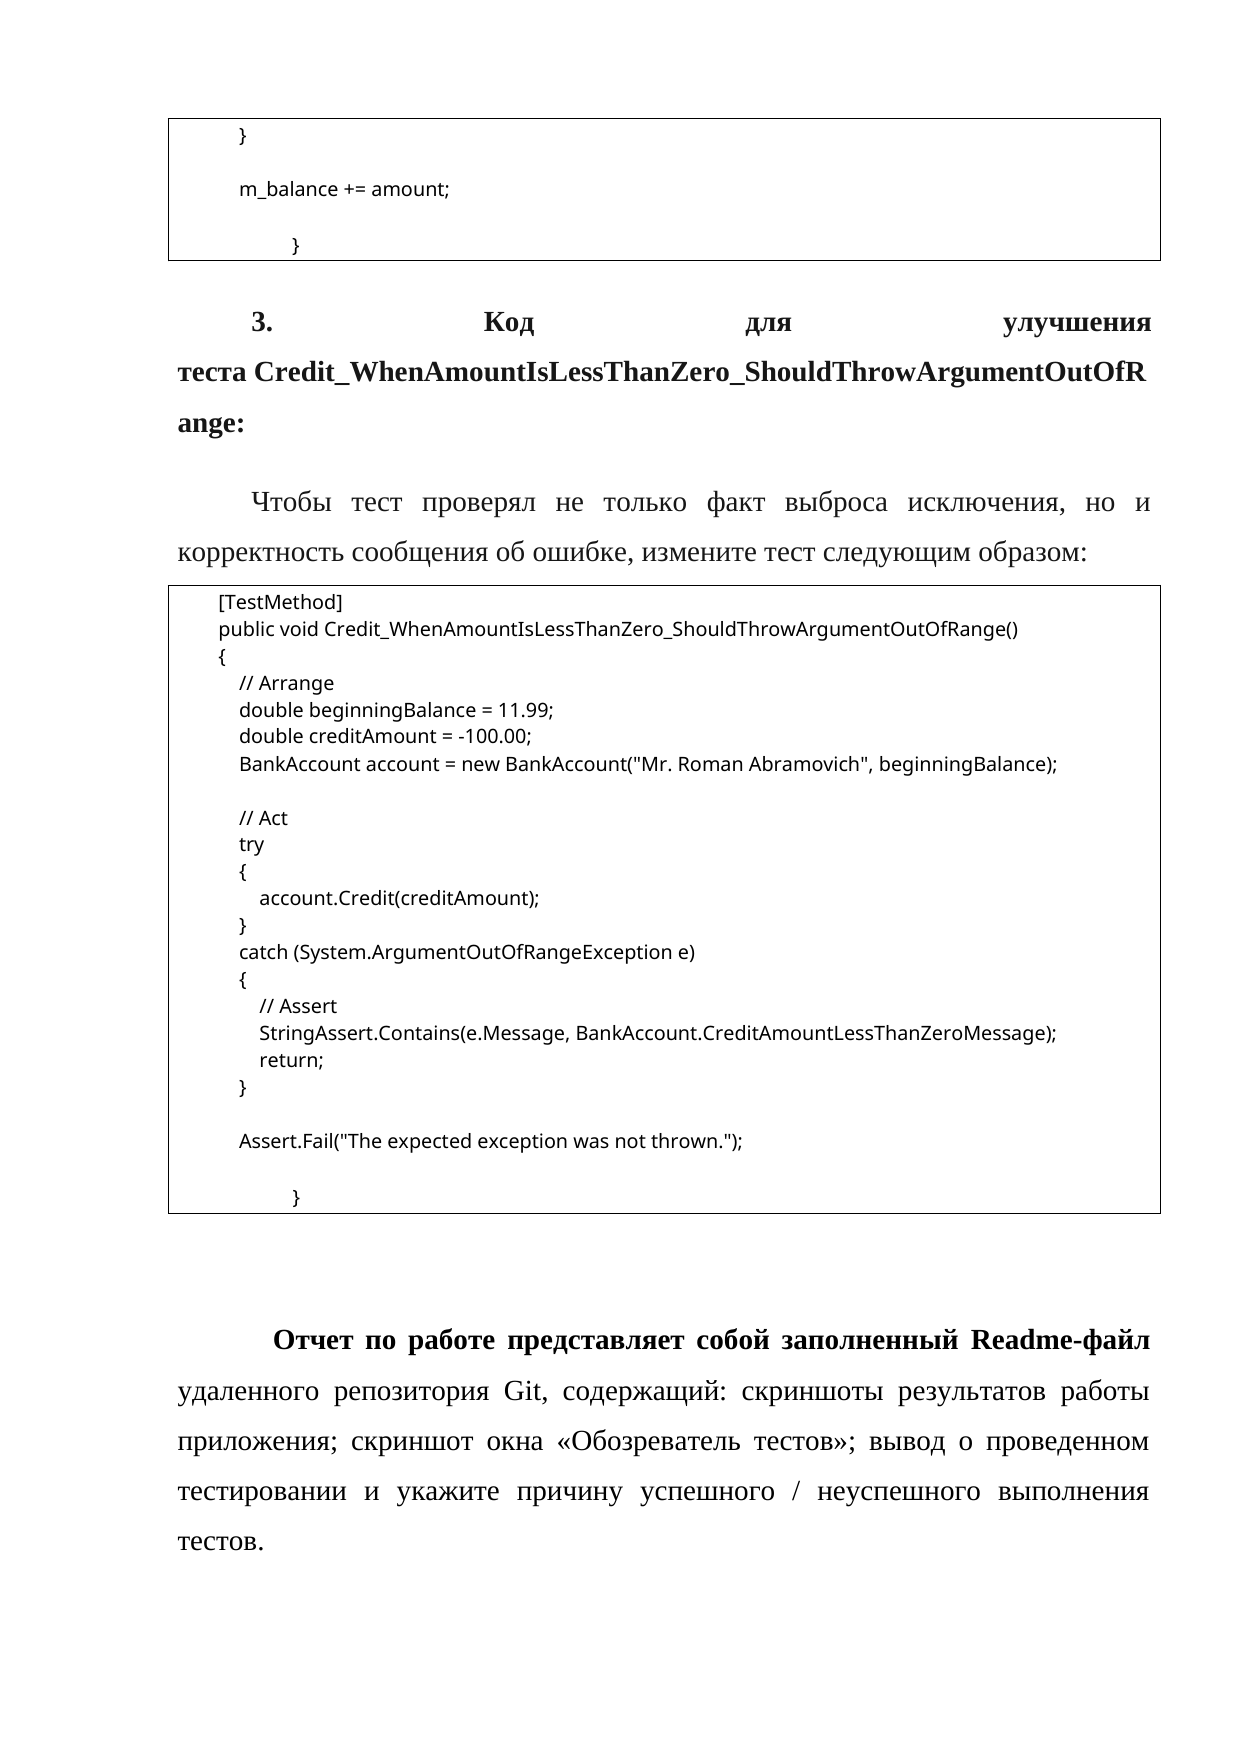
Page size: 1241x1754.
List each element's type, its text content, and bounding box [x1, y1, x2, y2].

text // Arrange [177, 669, 1152, 696]
text } [169, 119, 1160, 148]
text m_balance += amount; [177, 175, 1152, 202]
text { [177, 858, 1152, 885]
text } [169, 1181, 1160, 1213]
text double creditAmount = -100.00; [177, 723, 1152, 750]
text account.Credit(creditAmount); [177, 885, 1152, 912]
text 3. Код для улучшения теста Credit_WhenAmountIsLessThanZero_ShouldThrowArgumentOutOfRange: [177, 304, 1152, 438]
text Отчет по работе представляет собой заполненный Readme-файл удаленного репозитория Git, содержащий: скриншоты результатов работы приложения; скриншот окна «Обозреватель тестов»; вывод о проведенном тестировании и укажите причину успешного / неуспешного выполнения тестов. [177, 1322, 1150, 1557]
text // Assert [177, 993, 1152, 1019]
text } [177, 1073, 1152, 1101]
text [TestMethod] [169, 586, 1160, 615]
text return; [177, 1047, 1152, 1073]
text { [177, 642, 1152, 669]
text Assert.Fail("The expected exception was not thrown."); [177, 1127, 1152, 1154]
text // Act [177, 804, 1152, 831]
text public void Credit_WhenAmountIsLessThanZero_ShouldThrowArgumentOutOfRange() [177, 615, 1152, 642]
text Чтобы тест проверял не только факт выброса исключения, но и корректность сообщения об ошибке, измените тест следующим образом: [177, 484, 1152, 568]
text catch (System.ArgumentOutOfRangeException e) [177, 939, 1152, 966]
text } [177, 912, 1152, 939]
text { [177, 966, 1152, 993]
text try [177, 831, 1152, 858]
text } [169, 228, 1160, 260]
text BankAccount account = new BankAccount("Mr. Roman Abramovich", beginningBalance); [177, 750, 1152, 777]
text double beginningBalance = 11.99; [177, 696, 1152, 723]
text StringAssert.Contains(e.Message, BankAccount.CreditAmountLessThanZeroMessage); [177, 1019, 1152, 1047]
